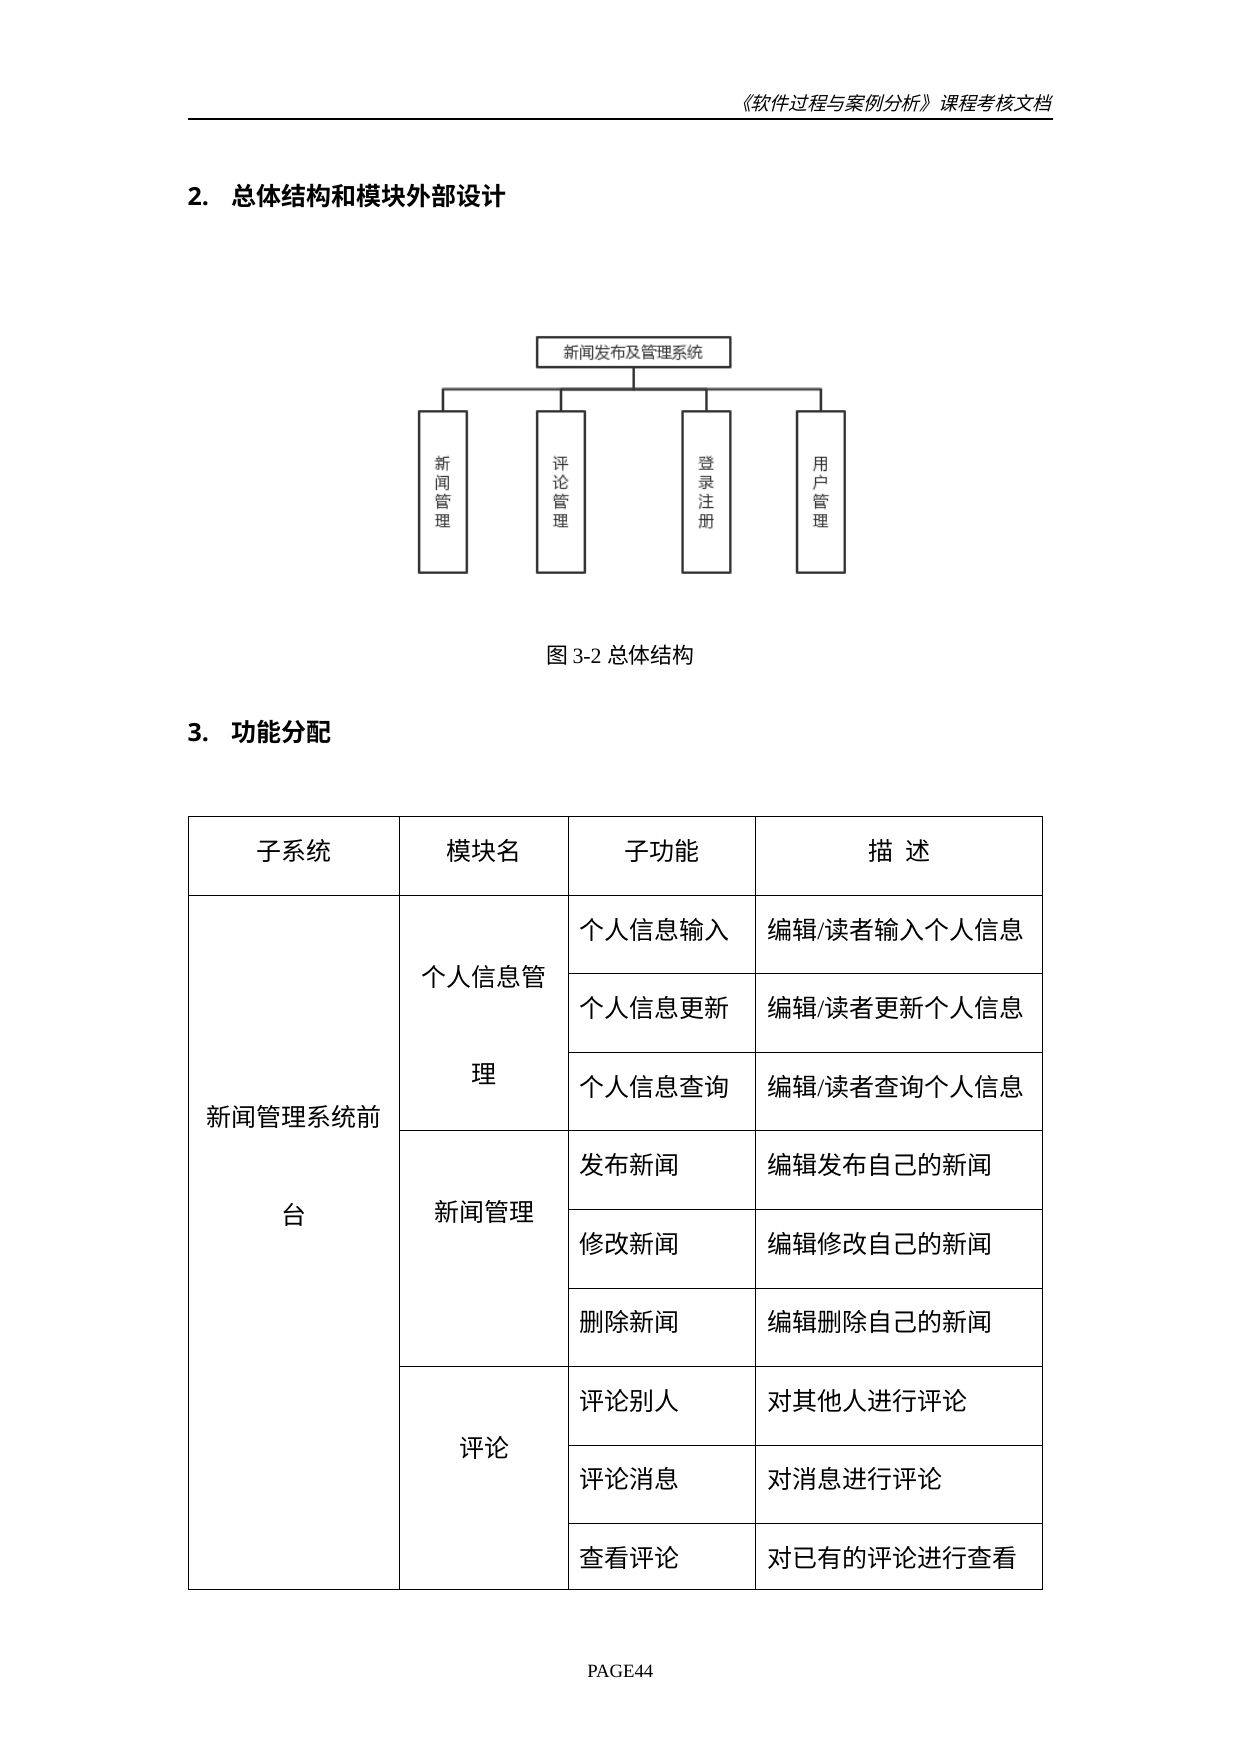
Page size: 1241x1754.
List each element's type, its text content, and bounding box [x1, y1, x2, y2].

table_cell 删除新闻 [569, 1289, 755, 1366]
table_cell 编辑修改自己的新闻 [756, 1210, 1042, 1287]
table_cell 对已有的评论进行查看 [756, 1524, 1042, 1589]
table_cell 编辑/读者查询个人信息 [756, 1053, 1042, 1130]
table_cell 评论 [400, 1367, 568, 1589]
table_cell 对其他人进行评论 [756, 1367, 1042, 1444]
table_cell 评论别人 [569, 1367, 755, 1444]
table_cell 编辑发布自己的新闻 [756, 1131, 1042, 1209]
table_cell 个人信息管理 [400, 896, 568, 1130]
table_header 描 述 [756, 817, 1042, 895]
table_cell 个人信息查询 [569, 1053, 755, 1130]
table_cell 评论消息 [569, 1446, 755, 1523]
table_cell 修改新闻 [569, 1210, 755, 1287]
table_cell 新闻管理 [400, 1131, 568, 1366]
table_header 子系统 [189, 817, 399, 895]
table_cell 新闻管理系统前台 [189, 896, 399, 1589]
table_cell 个人信息输入 [569, 896, 755, 973]
text 图3-2 总体结构 [187, 638, 1053, 671]
table_cell 个人信息更新 [569, 974, 755, 1052]
subtitle 总体结构和模块外部设计 [187, 162, 1053, 227]
table_cell 对消息进行评论 [756, 1446, 1042, 1523]
subtitle 功能分配 [187, 698, 1053, 763]
table_cell 编辑删除自己的新闻 [756, 1289, 1042, 1366]
table_cell 查看评论 [569, 1524, 755, 1589]
table_cell 发布新闻 [569, 1131, 755, 1209]
table_cell 编辑/读者输入个人信息 [756, 896, 1042, 973]
table_cell 编辑/读者更新个人信息 [756, 974, 1042, 1052]
picture [362, 280, 883, 611]
table_header 子功能 [569, 817, 755, 895]
table_header 模块名 [400, 817, 568, 895]
